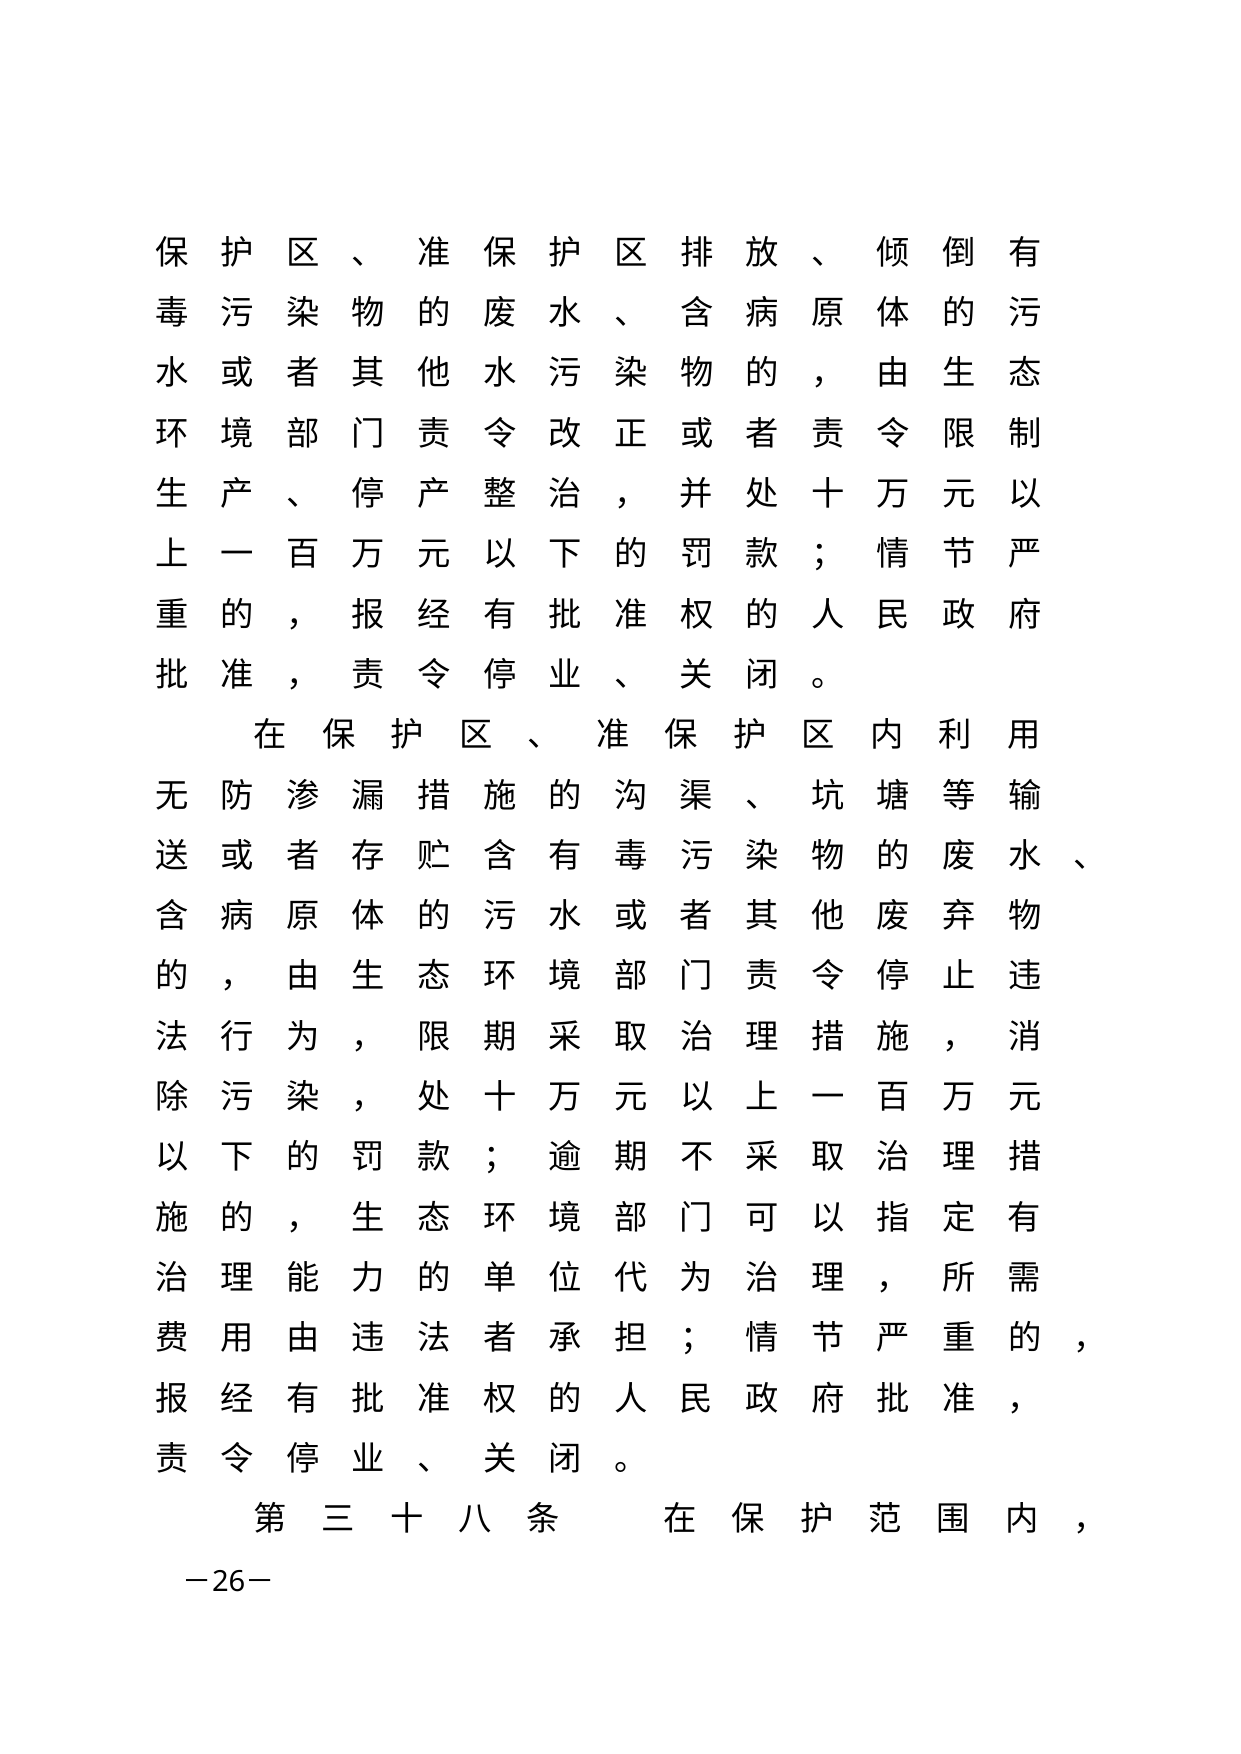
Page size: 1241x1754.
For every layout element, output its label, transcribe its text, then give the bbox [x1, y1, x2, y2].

text 第三十八条 在保护范围内，有下列行为之一的，由生态环境部门或者县（市）区人民政府指定的监督管理部门责令改正，并处两千元以上一万元以下的罚款： [155, 1486, 1073, 1546]
text 第三十七条 利用渗井、渗坑、裂隙或者溶洞向饮用水水源保护区、准保护区排放、倾倒有毒污染物的废水、含病原体的污水或者其他水污染物的，由生态环境部门责令改正或者责令限制生产、停产整治，并处十万元以上一百万元以下的罚款；情节严重的，报经有批准权的人民政府批准，责令停业、关闭。 [155, 219, 1073, 702]
text 在保护区、准保护区内利用无防渗漏措施的沟渠、坑塘等输送或者存贮含有毒污染物的废水、含病原体的污水或者其他废弃物的，由生态环境部门责令停止违法行为，限期采取治理措施，消除污染，处十万元以上一百万元以下的罚款；逾期不采取治理措施的，生态环境部门可以指定有治理能力的单位代为治理，所需费用由违法者承担；情节严重的，报经有批准权的人民政府批准，责令停业、关闭。 [155, 702, 1073, 1486]
